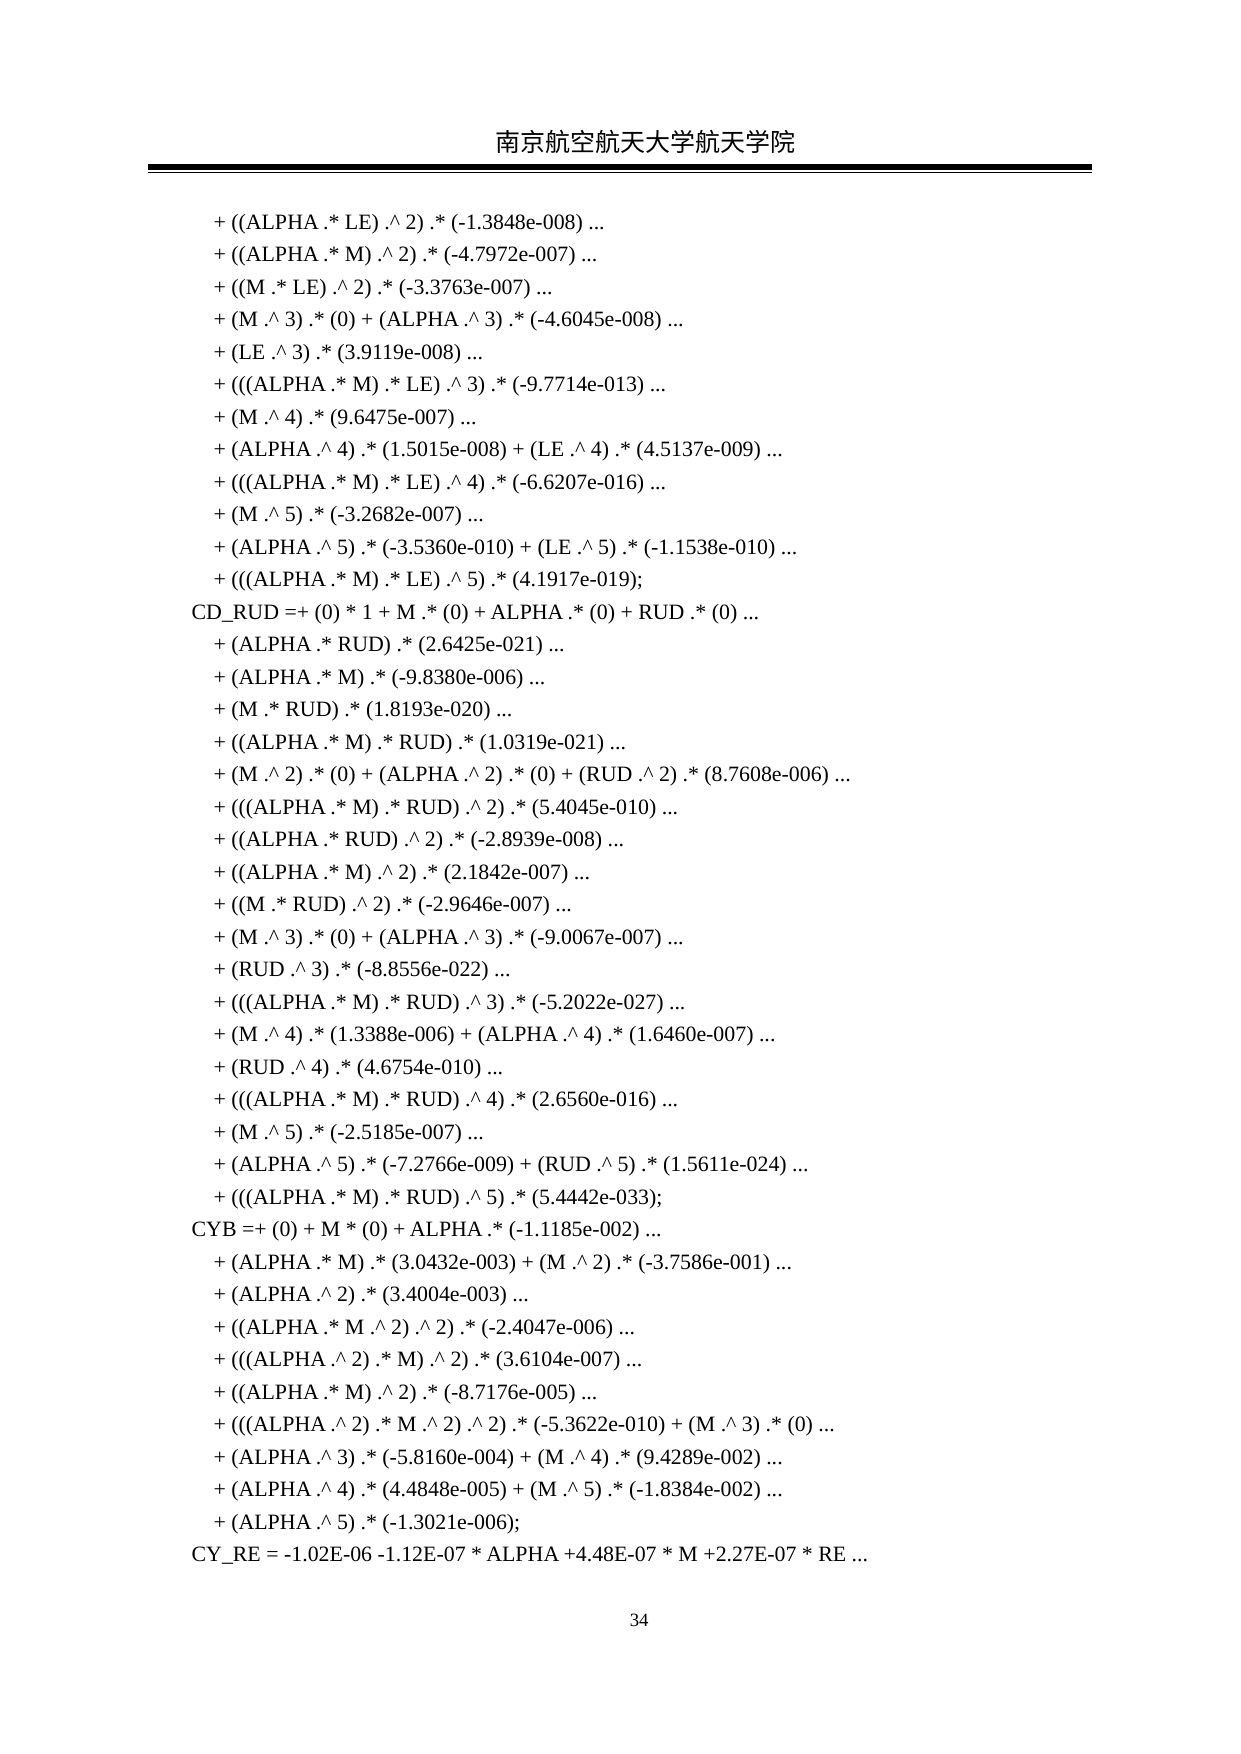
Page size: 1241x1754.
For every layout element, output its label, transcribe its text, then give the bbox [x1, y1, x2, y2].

text + ((ALPHA .* M .^ 2) .^ 2) .* (-2.4047e-006) ... [148, 1310, 1080, 1343]
text + (M .^ 3) .* (0) + (ALPHA .^ 3) .* (-9.0067e-007) ... [148, 920, 1080, 953]
text + (((ALPHA .* M) .* LE) .^ 5) .* (4.1917e-019); [148, 563, 1080, 595]
text + (M .^ 5) .* (-3.2682e-007) ... [148, 498, 1080, 530]
text + (((ALPHA .* M) .* RUD) .^ 4) .* (2.6560e-016) ... [148, 1083, 1080, 1115]
text + ((ALPHA .* M) .* RUD) .* (1.0319e-021) ... [148, 725, 1080, 758]
text + (M .^ 3) .* (0) + (ALPHA .^ 3) .* (-4.6045e-008) ... [148, 303, 1080, 335]
text + (ALPHA .* M) .* (3.0432e-003) + (M .^ 2) .* (-3.7586e-001) ... [148, 1245, 1080, 1278]
text + (M .^ 2) .* (0) + (ALPHA .^ 2) .* (0) + (RUD .^ 2) .* (8.7608e-006) ... [148, 758, 1080, 790]
text + (((ALPHA .* M) .* RUD) .^ 5) .* (5.4442e-033); [148, 1180, 1080, 1213]
text + (((ALPHA .^ 2) .* M) .^ 2) .* (3.6104e-007) ... [148, 1343, 1080, 1375]
text + (((ALPHA .* M) .* LE) .^ 3) .* (-9.7714e-013) ... [148, 368, 1080, 400]
text + ((ALPHA .* M) .^ 2) .* (-8.7176e-005) ... [148, 1375, 1080, 1408]
text + ((ALPHA .* RUD) .^ 2) .* (-2.8939e-008) ... [148, 823, 1080, 855]
text + (ALPHA .^ 5) .* (-7.2766e-009) + (RUD .^ 5) .* (1.5611e-024) ... [148, 1148, 1080, 1180]
text + (((ALPHA .* M) .* RUD) .^ 2) .* (5.4045e-010) ... [148, 790, 1080, 823]
text + (M .^ 4) .* (1.3388e-006) + (ALPHA .^ 4) .* (1.6460e-007) ... [148, 1018, 1080, 1050]
text + (RUD .^ 3) .* (-8.8556e-022) ... [148, 953, 1080, 985]
text + (M .^ 5) .* (-2.5185e-007) ... [148, 1115, 1080, 1148]
text + ((M .* LE) .^ 2) .* (-3.3763e-007) ... [148, 270, 1080, 303]
text + (ALPHA .^ 2) .* (3.4004e-003) ... [148, 1278, 1080, 1310]
text + ((ALPHA .* M) .^ 2) .* (2.1842e-007) ... [148, 855, 1080, 888]
text + (((ALPHA .* M) .* LE) .^ 4) .* (-6.6207e-016) ... [148, 465, 1080, 498]
text + (ALPHA .^ 4) .* (1.5015e-008) + (LE .^ 4) .* (4.5137e-009) ... [148, 433, 1080, 465]
text CD_RUD =+ (0) * 1 + M .* (0) + ALPHA .* (0) + RUD .* (0) ... [148, 595, 1080, 628]
text + (ALPHA .^ 5) .* (-3.5360e-010) + (LE .^ 5) .* (-1.1538e-010) ... [148, 530, 1080, 563]
text + (ALPHA .* RUD) .* (2.6425e-021) ... [148, 628, 1080, 660]
text + (ALPHA .^ 5) .* (-1.3021e-006); [148, 1505, 1080, 1538]
text + (ALPHA .^ 3) .* (-5.8160e-004) + (M .^ 4) .* (9.4289e-002) ... [148, 1440, 1080, 1473]
text + ((ALPHA .* M) .^ 2) .* (-4.7972e-007) ... [148, 238, 1080, 270]
text + (ALPHA .* M) .* (-9.8380e-006) ... [148, 660, 1080, 693]
text + (M .* RUD) .* (1.8193e-020) ... [148, 693, 1080, 725]
text + (RUD .^ 4) .* (4.6754e-010) ... [148, 1050, 1080, 1083]
text + (LE .^ 3) .* (3.9119e-008) ... [148, 335, 1080, 368]
text + (M .^ 4) .* (9.6475e-007) ... [148, 400, 1080, 433]
text + (((ALPHA .* M) .* RUD) .^ 3) .* (-5.2022e-027) ... [148, 985, 1080, 1018]
text + ((M .* RUD) .^ 2) .* (-2.9646e-007) ... [148, 888, 1080, 920]
text CY_RE = -1.02E-06 -1.12E-07 * ALPHA +4.48E-07 * M +2.27E-07 * RE ... [148, 1538, 1080, 1570]
text CYB =+ (0) + M * (0) + ALPHA .* (-1.1185e-002) ... [148, 1213, 1080, 1245]
text + ((ALPHA .* LE) .^ 2) .* (-1.3848e-008) ... [148, 205, 1080, 238]
text + (ALPHA .^ 4) .* (4.4848e-005) + (M .^ 5) .* (-1.8384e-002) ... [148, 1473, 1080, 1505]
text + (((ALPHA .^ 2) .* M .^ 2) .^ 2) .* (-5.3622e-010) + (M .^ 3) .* (0) ... [148, 1408, 1080, 1440]
